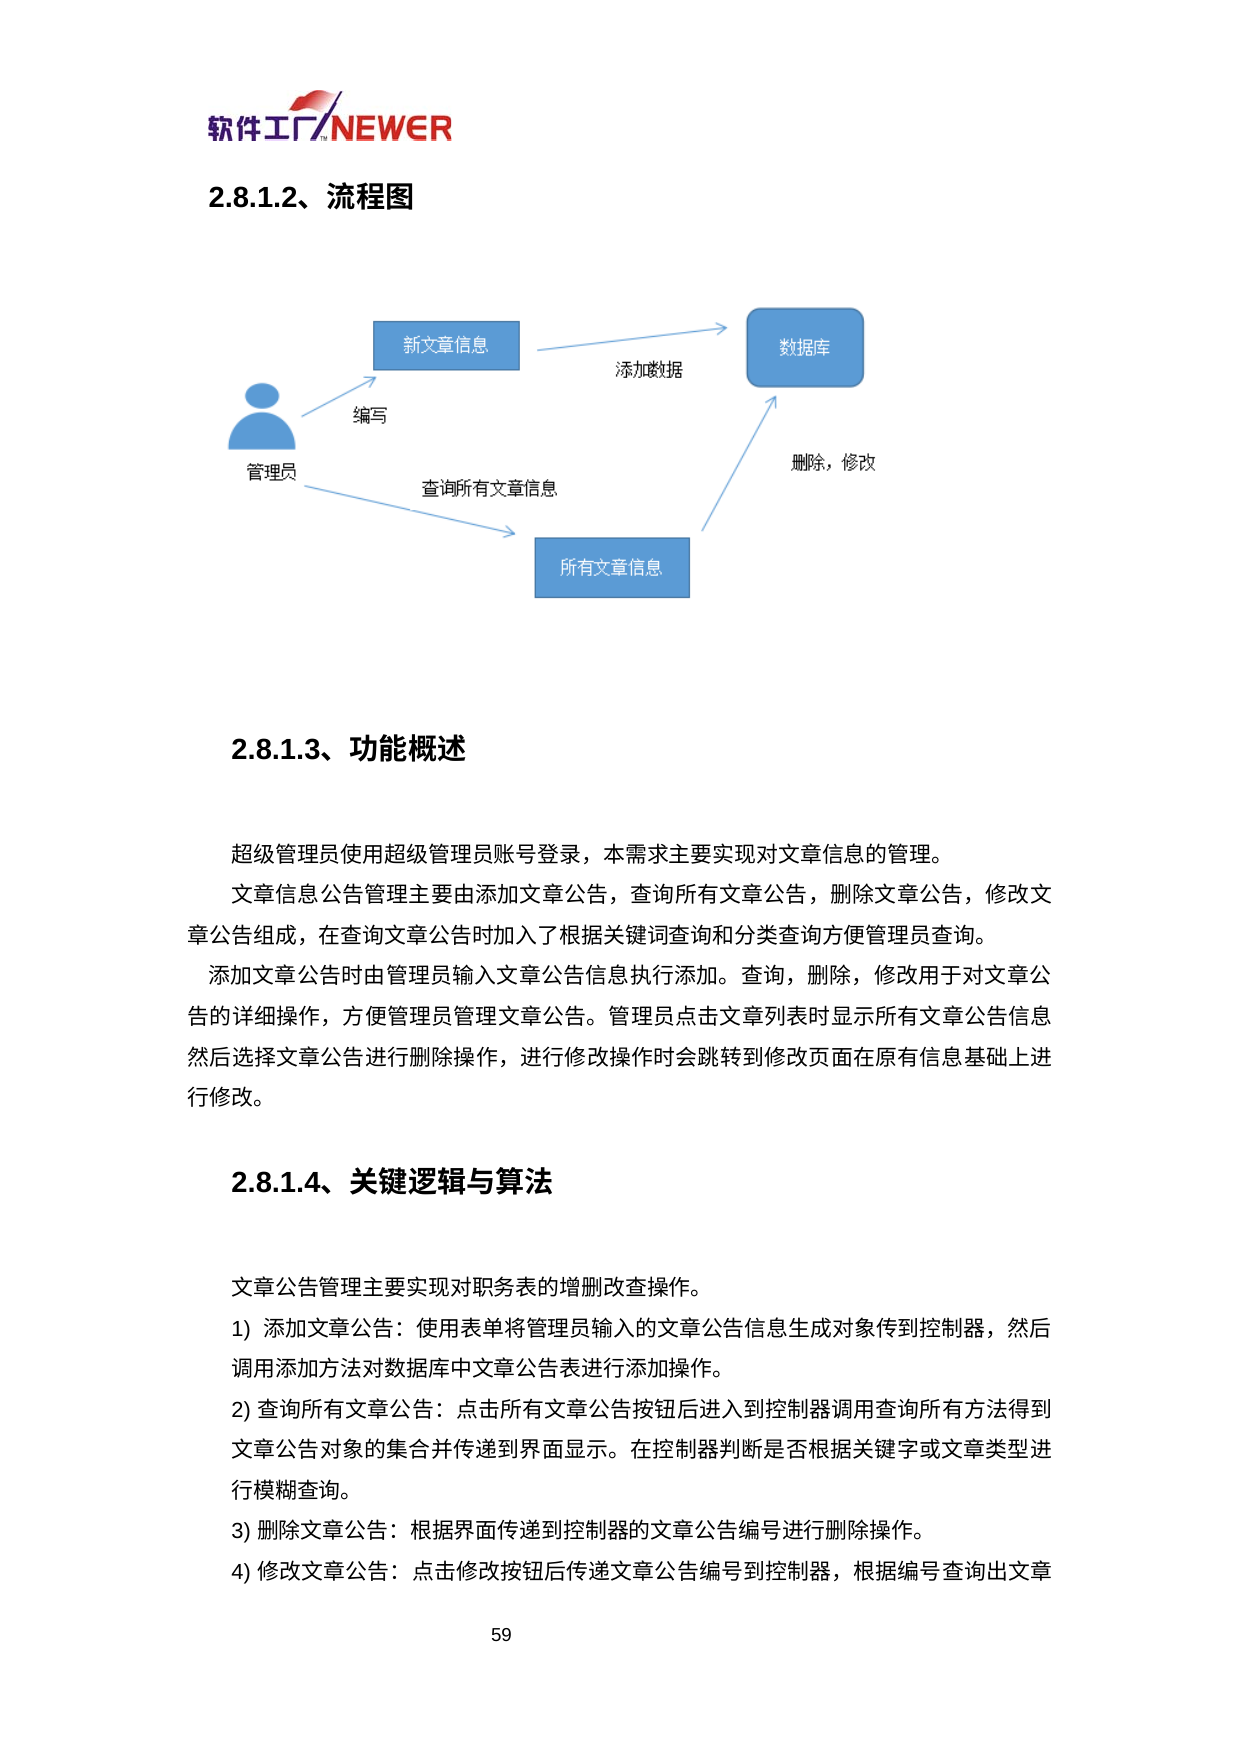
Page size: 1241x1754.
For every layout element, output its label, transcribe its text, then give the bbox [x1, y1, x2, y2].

subtitle 2.8.1.4、关键逻辑与算法 [187, 1147, 1053, 1212]
subtitle 2.8.1.2、流程图 [187, 162, 1053, 227]
text 文章公告管理主要实现对职务表的增删改查操作。 [187, 1270, 1053, 1302]
list 3) 删除文章公告：根据界面传递到控制器的文章公告编号进行删除操作。 [231, 1513, 1053, 1546]
list 4) 修改文章公告：点击修改按钮后传递文章公告编号到控制器，根据编号查询出文章公告信息跳转到修改页面并将文章公告信息显示，方便管理员在原有信息上进行修改，点击修改按钮将修改后的文章公告信息生成对象调用修改方法对数据库进行修改操作。 [231, 1553, 1053, 1586]
list 2) 查询所有文章公告：点击所有文章公告按钮后进入到控制器调用查询所有方法得到文章公告对象的集合并传递到界面显示。在控制器判断是否根据关键字或文章类型进行模糊查询。 [231, 1391, 1053, 1505]
subtitle 2.8.1.3、功能概述 [187, 714, 1053, 779]
picture [208, 284, 917, 613]
text 添加文章公告时由管理员输入文章公告信息执行添加。查询，删除，修改用于对文章公告的详细操作，方便管理员管理文章公告。管理员点击文章列表时显示所有文章公告信息，然后选择文章公告进行删除操作，进行修改操作时会跳转到修改页面在原有信息基础上进行修改。 [187, 958, 1053, 1112]
picture [208, 90, 452, 141]
text 文章信息公告管理主要由添加文章公告，查询所有文章公告，删除文章公告，修改文章公告组成，在查询文章公告时加入了根据关键词查询和分类查询方便管理员查询。 [187, 877, 1053, 950]
list 1) 添加文章公告：使用表单将管理员输入的文章公告信息生成对象传到控制器，然后调用添加方法对数据库中文章公告表进行添加操作。 [231, 1310, 1053, 1383]
text 超级管理员使用超级管理员账号登录，本需求主要实现对文章信息的管理。 [187, 837, 1053, 869]
